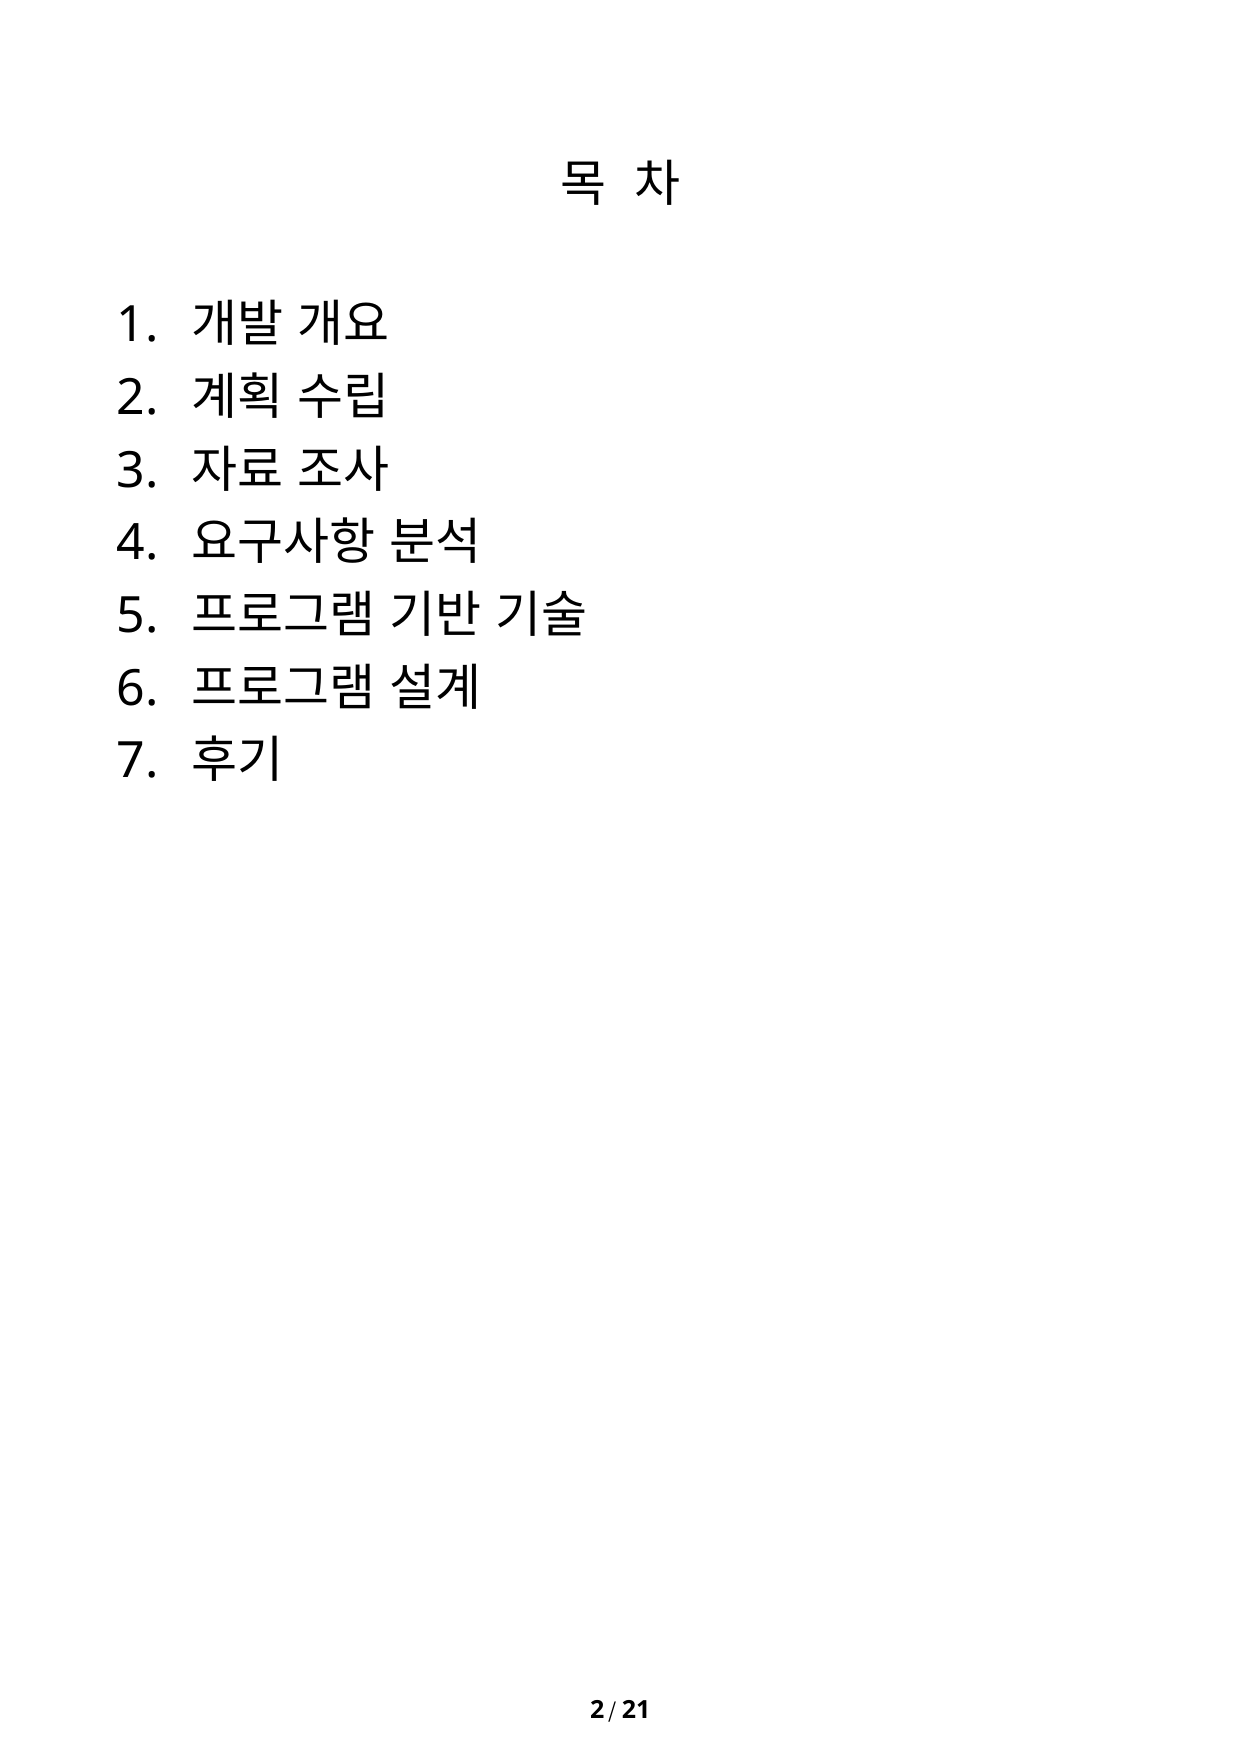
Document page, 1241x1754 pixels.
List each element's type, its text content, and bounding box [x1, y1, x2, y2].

list 후기 [117, 720, 1165, 793]
text 목 차 [75, 143, 1165, 216]
list 계획 수립 [117, 356, 1165, 429]
list 자료 조사 [117, 429, 1165, 502]
list 요구사항 분석 [117, 502, 1165, 574]
list 프로그램 기반 기술 [117, 574, 1165, 647]
list 프로그램 설계 [117, 647, 1165, 720]
list 개발 개요 [117, 284, 1165, 356]
